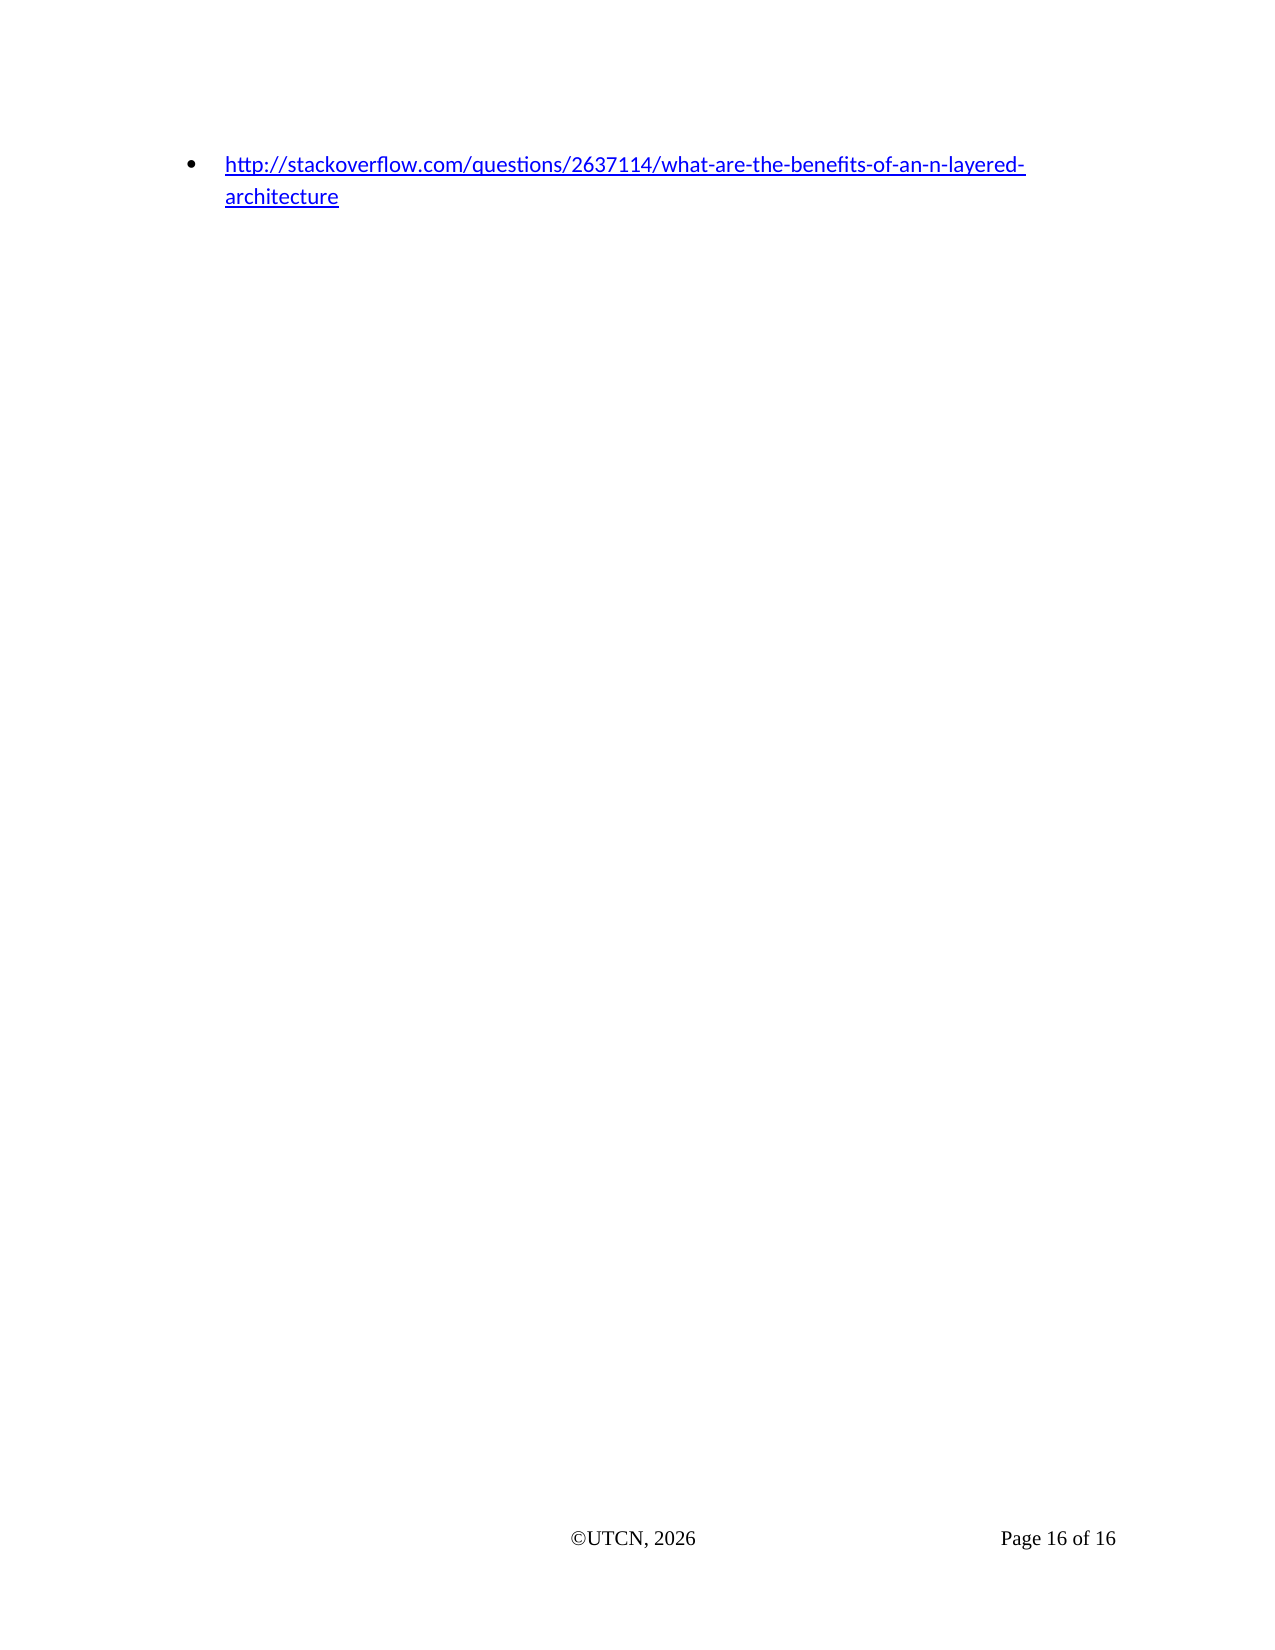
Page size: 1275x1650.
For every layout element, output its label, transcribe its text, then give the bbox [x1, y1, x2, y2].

list http://stackoverflow.com/questions/2637114/what-are-the-benefits-of-an-n-layered-architecture [187, 150, 1125, 210]
